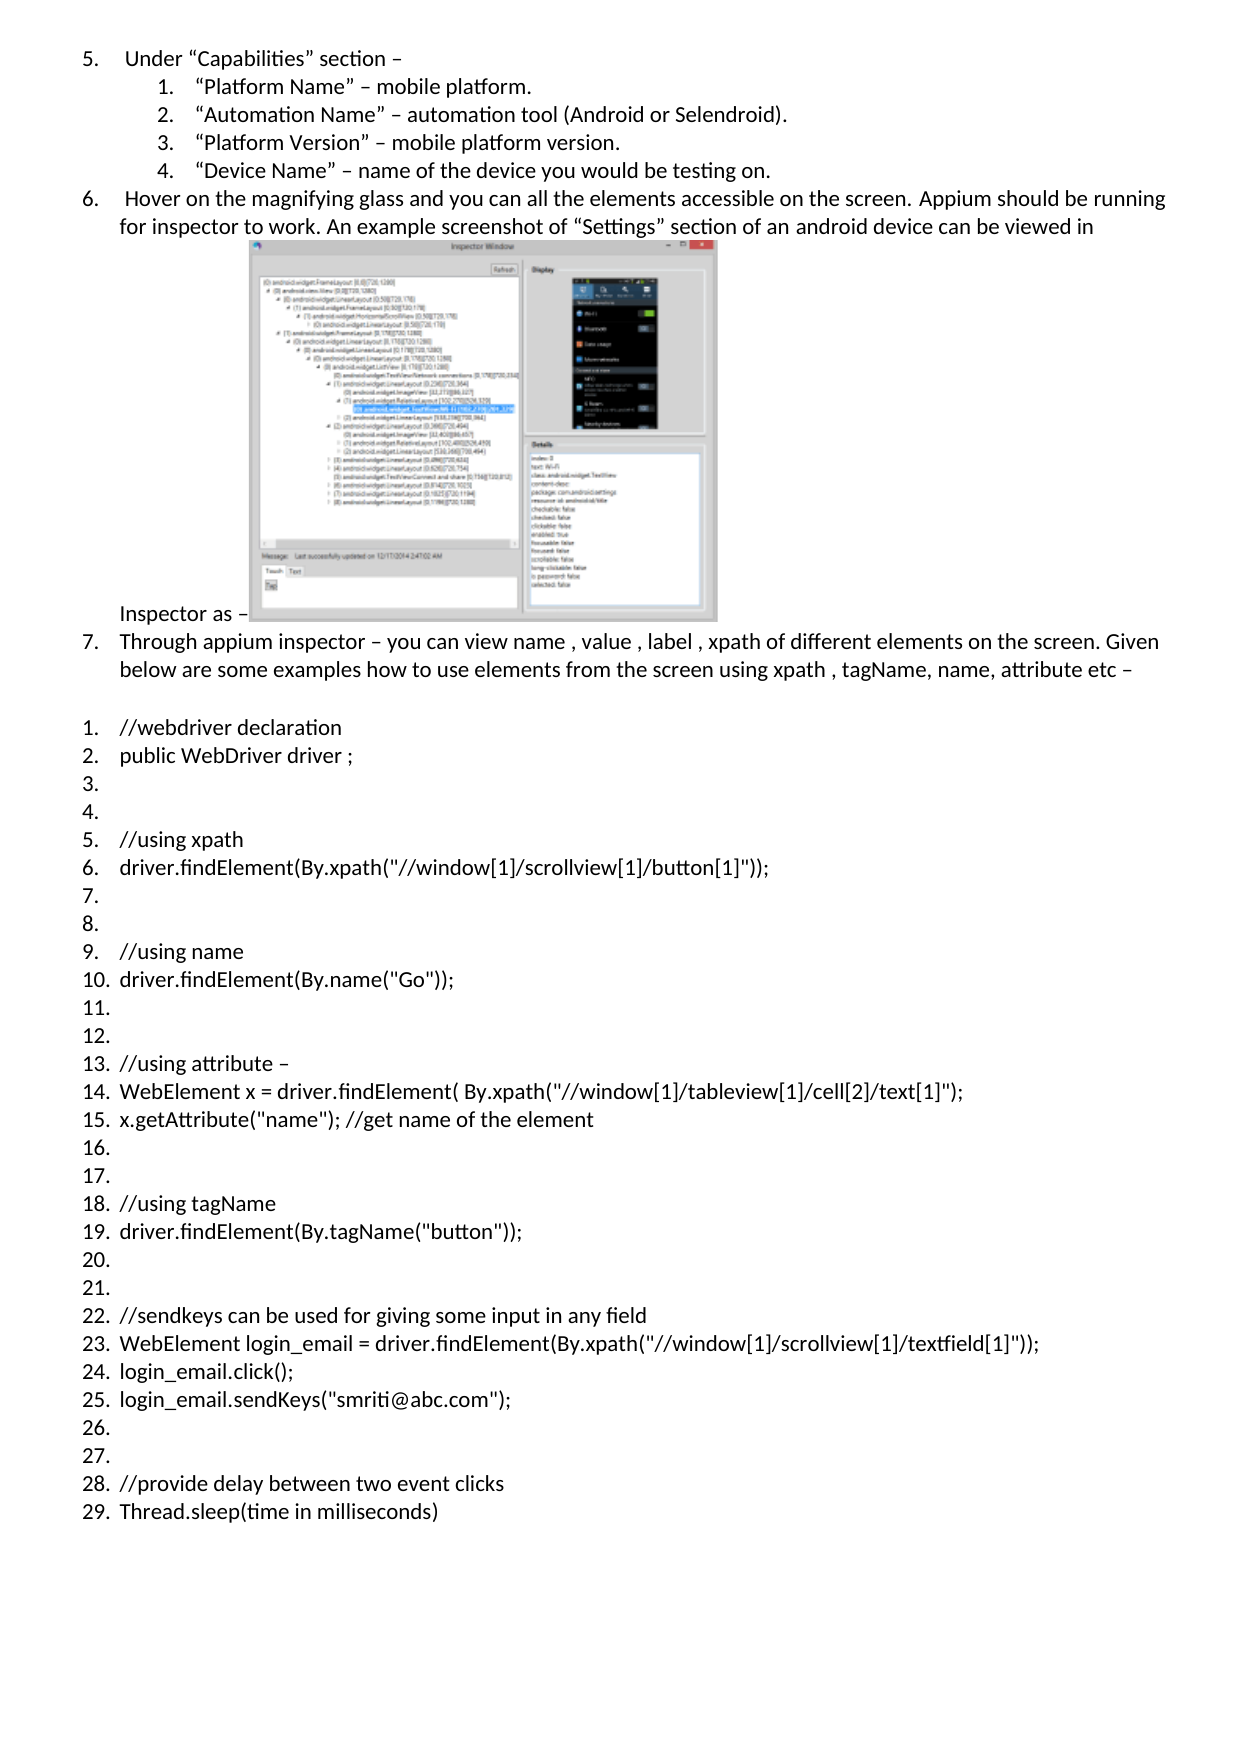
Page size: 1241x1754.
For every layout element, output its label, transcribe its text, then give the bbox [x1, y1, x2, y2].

list login_email.sendKeys("smriti@abc.com"); [82, 1385, 1181, 1413]
picture [248, 240, 718, 622]
list driver.findElement(By.tagName("button")); [82, 1217, 1181, 1245]
list Thread.sleep(time in milliseconds) [82, 1497, 1181, 1525]
list //using xpath [82, 825, 1181, 853]
list Under “Capabilities” section – [82, 44, 1181, 72]
list “Platform Version” – mobile platform version. [157, 128, 1181, 156]
list login_email.click(); [82, 1357, 1181, 1385]
list Through appium inspector – you can view name , value , label , xpath of different elements on the screen. Given below are some examples how to use elements from the screen using xpath , tagName, name, attribute etc – [82, 627, 1181, 683]
list WebElement x = driver.findElement( By.xpath("//window[1]/tableview[1]/cell[2]/text[1]"); [82, 1077, 1181, 1105]
list //using tagName [82, 1189, 1181, 1217]
list WebElement login_email = driver.findElement(By.xpath("//window[1]/scrollview[1]/textfield[1]")); [82, 1329, 1181, 1357]
list “Device Name” – name of the device you would be testing on. [157, 156, 1181, 184]
list public WebDriver driver ; [82, 741, 1181, 769]
list //provide delay between two event clicks [82, 1469, 1181, 1497]
list driver.findElement(By.name("Go")); [82, 965, 1181, 993]
list “Platform Name” – mobile platform. [157, 72, 1181, 100]
list x.getAttribute("name"); //get name of the element [82, 1105, 1181, 1133]
list //webdriver declaration [82, 713, 1181, 741]
list //using name [82, 937, 1181, 965]
list driver.findElement(By.xpath("//window[1]/scrollview[1]/button[1]")); [82, 853, 1181, 881]
list //sendkeys can be used for giving some input in any field [82, 1301, 1181, 1329]
list “Automation Name” – automation tool (Android or Selendroid). [157, 100, 1181, 128]
list //using attribute – [82, 1049, 1181, 1077]
